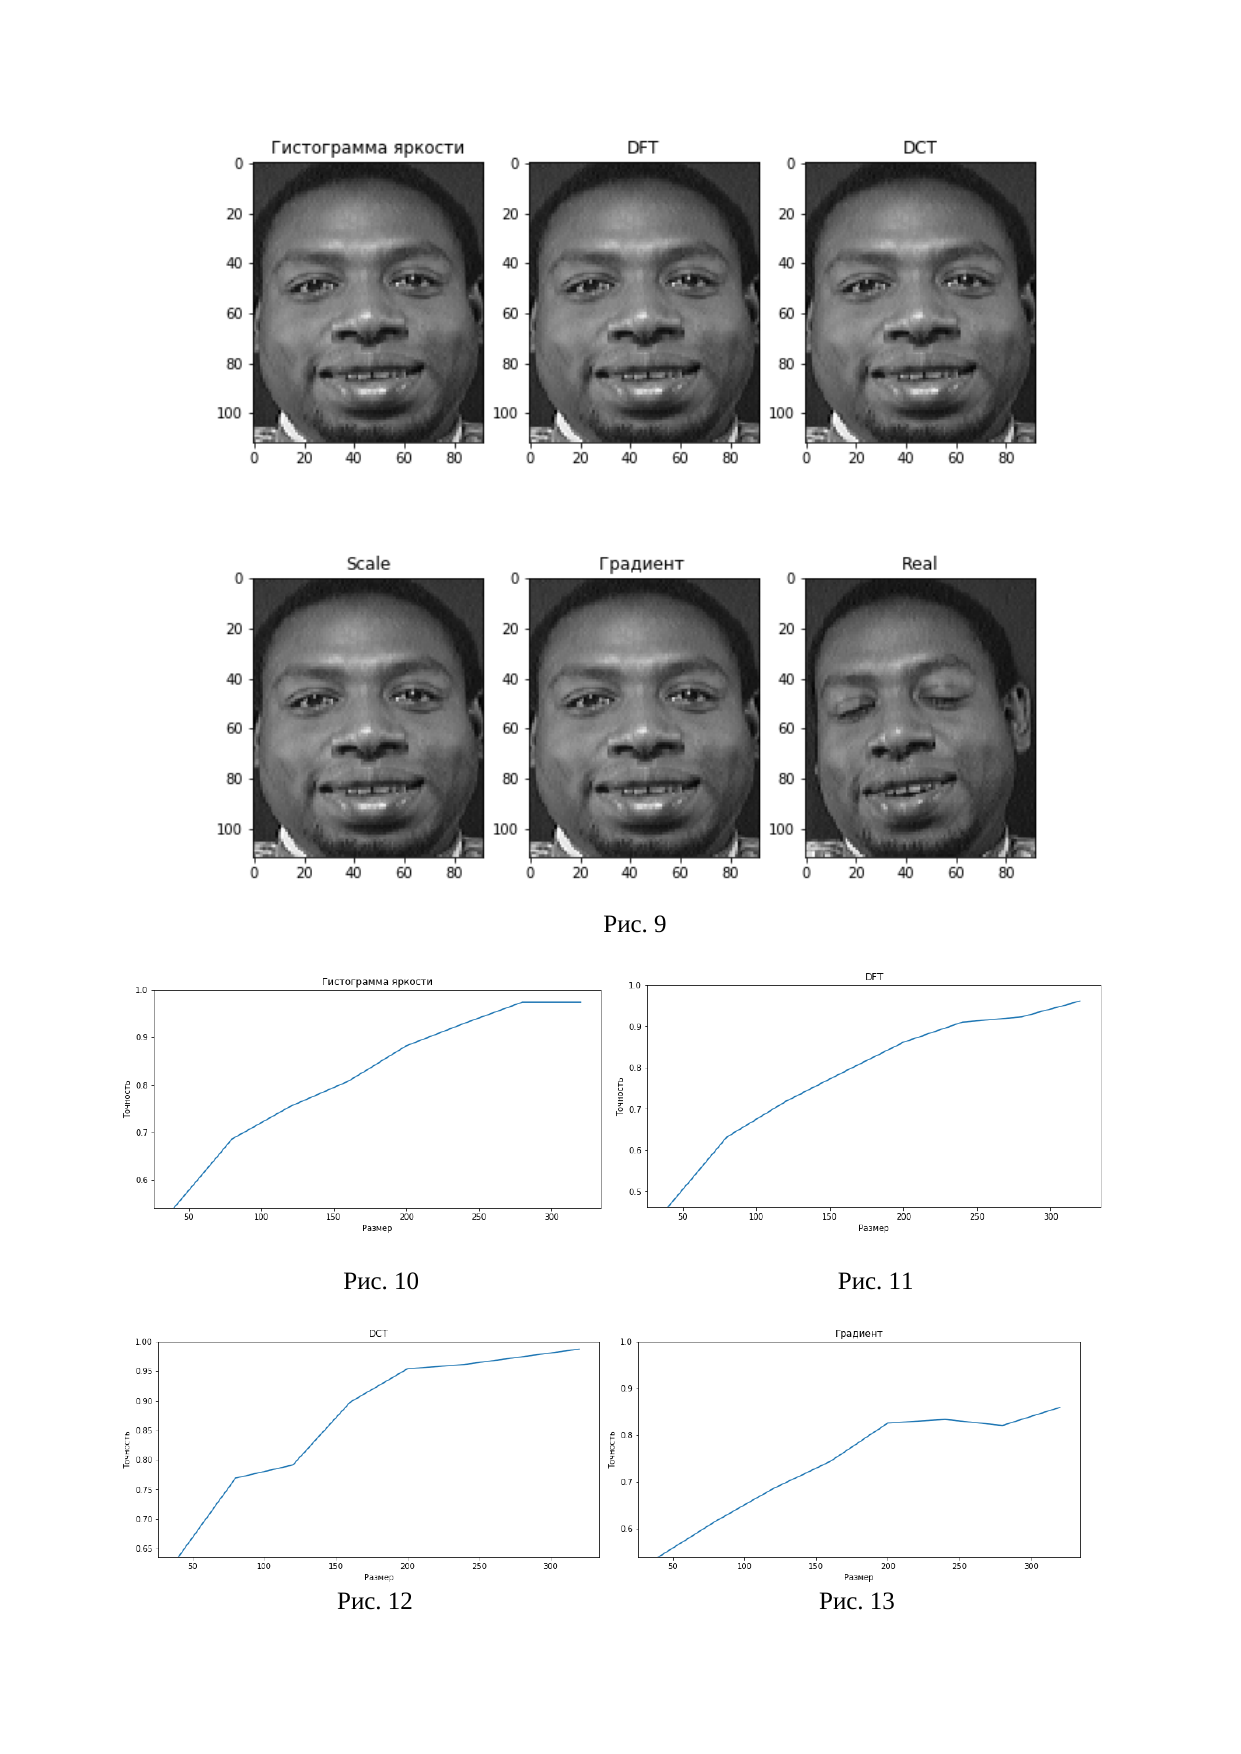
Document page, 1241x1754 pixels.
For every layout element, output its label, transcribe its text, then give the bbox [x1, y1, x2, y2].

text Рис. 12 Рис. 13 [118, 1586, 1152, 1615]
text Рис. 9 [118, 909, 1152, 938]
picture [118, 1323, 1084, 1587]
picture [118, 971, 605, 1238]
text Рис. 10 Рис. 11 [156, 1266, 1152, 1295]
picture [611, 967, 1106, 1238]
picture [210, 118, 1059, 910]
